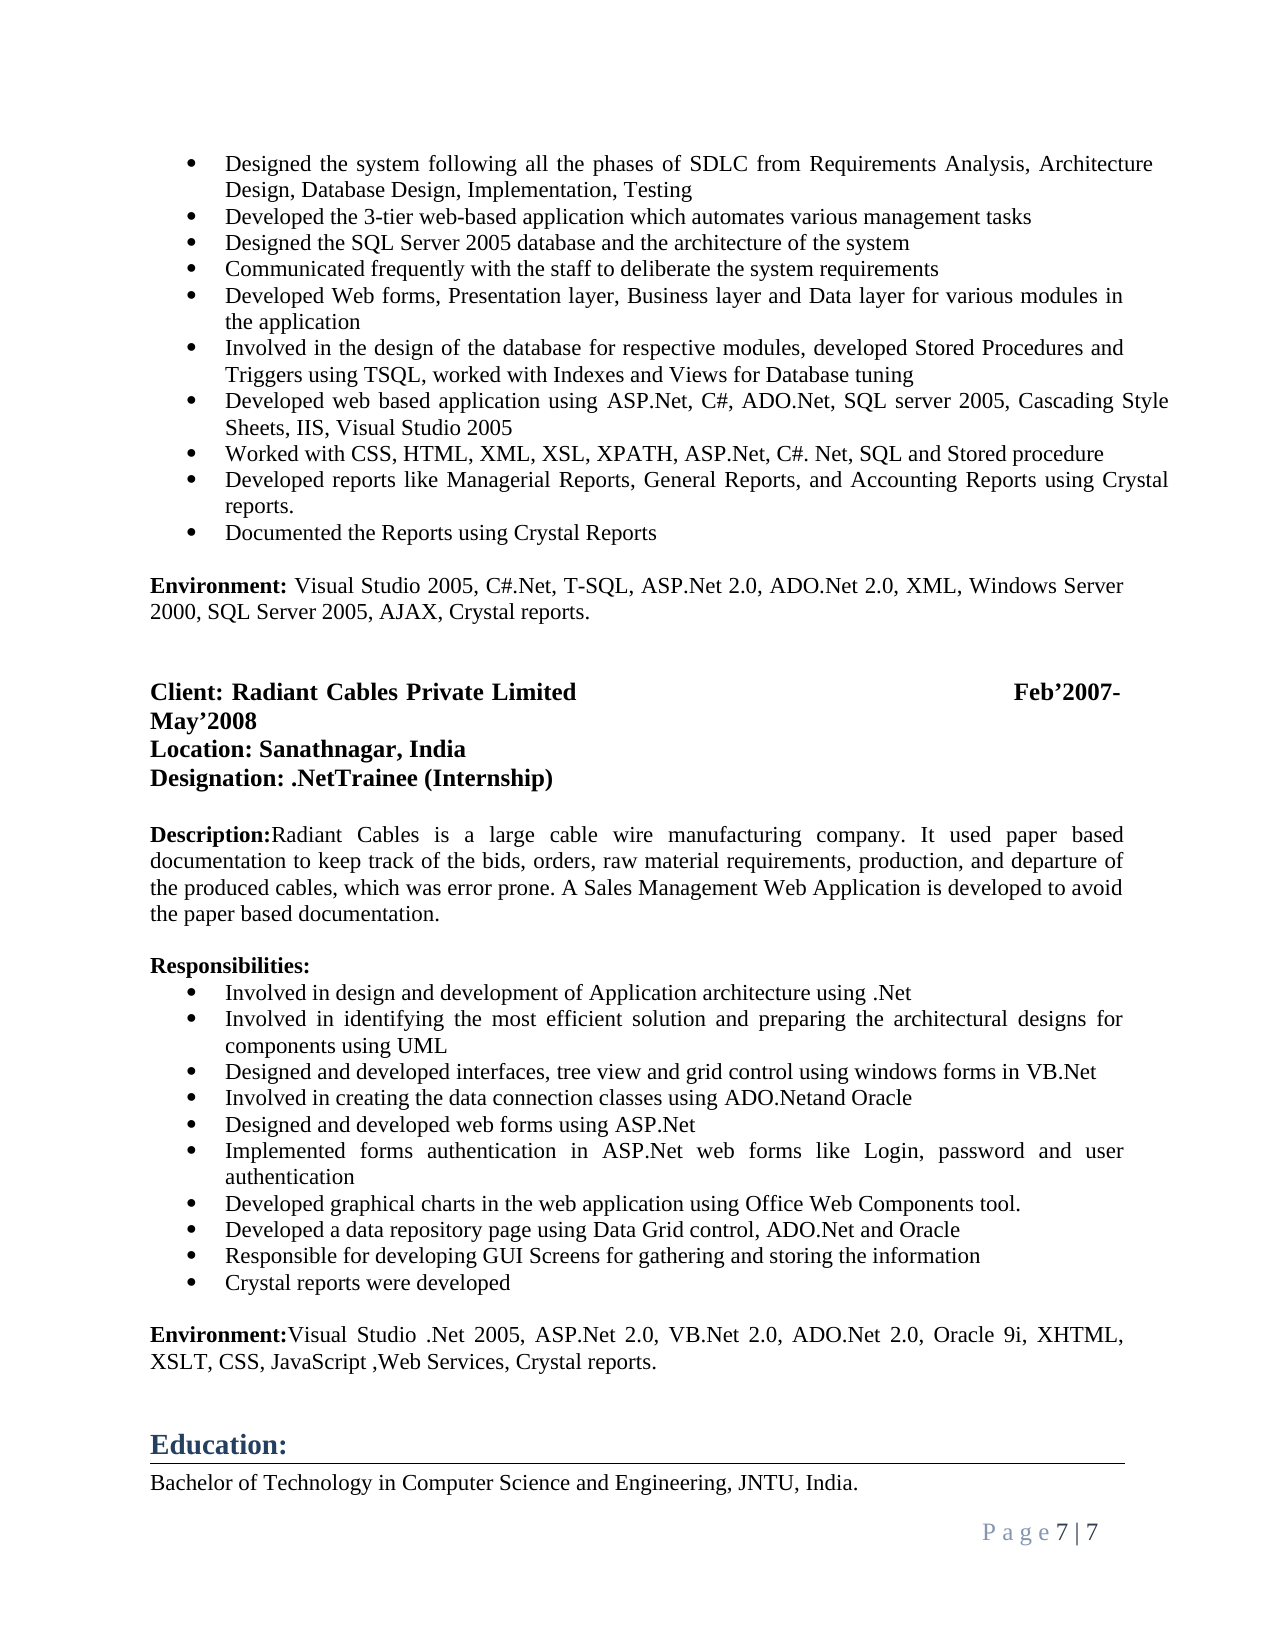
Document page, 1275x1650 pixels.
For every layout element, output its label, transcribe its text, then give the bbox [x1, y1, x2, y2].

list Education: [150, 1427, 1125, 1463]
text Environment: Visual Studio 2005, C#.Net, T-SQL, ASP.Net 2.0, ADO.Net 2.0, XML, Windows Server 2000, SQL Server 2005, AJAX, Crystal reports. [150, 572, 1125, 624]
list Designed and developed interfaces, tree view and grid control using windows forms in VB.Net [187, 1058, 1125, 1084]
list Involved in creating the data connection classes using ADO.Netand Oracle [187, 1084, 1125, 1111]
text Environment:Visual Studio .Net 2005, ASP.Net 2.0, VB.Net 2.0, ADO.Net 2.0, Oracle 9i, XHTML, XSLT, CSS, JavaScript ,Web Services, Crystal reports. [150, 1322, 1125, 1374]
list Designed the SQL Server 2005 database and the architecture of the system [187, 229, 1170, 255]
list Developed reports like Managerial Reports, General Reports, and Accounting Reports using Crystal reports. [187, 466, 1170, 519]
list Communicated frequently with the staff to deliberate the system requirements [187, 255, 1170, 282]
list Involved in design and development of Application architecture using .Net [187, 979, 1125, 1005]
text Description:Radiant Cables is a large cable wire manufacturing company. It used paper based documentation to keep track of the bids, orders, raw material requirements, production, and departure of the produced cables, which was error prone. A Sales Management Web Application is developed to avoid the paper based documentation. [150, 821, 1125, 926]
list Implemented forms authentication in ASP.Net web forms like Login, password and user authentication [187, 1137, 1125, 1190]
list Crystal reports were developed [187, 1269, 1125, 1295]
text Designation: .NetTrainee (Internship) [150, 763, 1125, 792]
list Developed web based application using ASP.Net, C#, .Net, SQL server 2005, Cascading Style Sheets, IIS, Visual Studio 2005 [187, 387, 1170, 440]
text Bachelor of Technology in Computer Science and Engineering, JNTU, India. [150, 1469, 1125, 1495]
list Involved in identifying the most efficient solution and preparing the architectural designs for components using UML [187, 1005, 1125, 1058]
list Developed Web forms, Presentation layer, Business layer and Data layer for various modules in the application [187, 282, 1125, 334]
list Responsible for developing GUI Screens for gathering and storing the information [187, 1242, 1125, 1269]
text Responsibilities: [150, 953, 1125, 979]
list Developed the 3-tier web-based application which automates various management tasks [187, 203, 1170, 229]
list Developed graphical charts in the web application using Office Web Components tool. [187, 1190, 1125, 1216]
list Designed and developed web forms using ASP.Net [187, 1111, 1125, 1137]
list Documented the Reports using Crystal Reports [187, 519, 1170, 545]
list Designed the system following all the phases of SDLC from Requirements Analysis, Architecture Design, Database Design, Implementation, Testing [187, 150, 1156, 203]
list Developed a data repository page using Data Grid control, ADO.Net and Oracle [187, 1216, 1125, 1242]
text Client: Radiant Cables Private Limited Feb’2007- May’2008 [150, 677, 1125, 734]
list Worked with CSS, HTML, XML, XSL, XPATH, ASP.Net, C#. Net, SQL and Stored procedure [187, 440, 1170, 466]
text Location: Sanathnagar, India [150, 734, 1125, 763]
list Involved in the design of the database for respective modules, developed Stored Procedures and Triggers using TSQL, worked with Indexes and Views for Database tuning [187, 334, 1125, 387]
